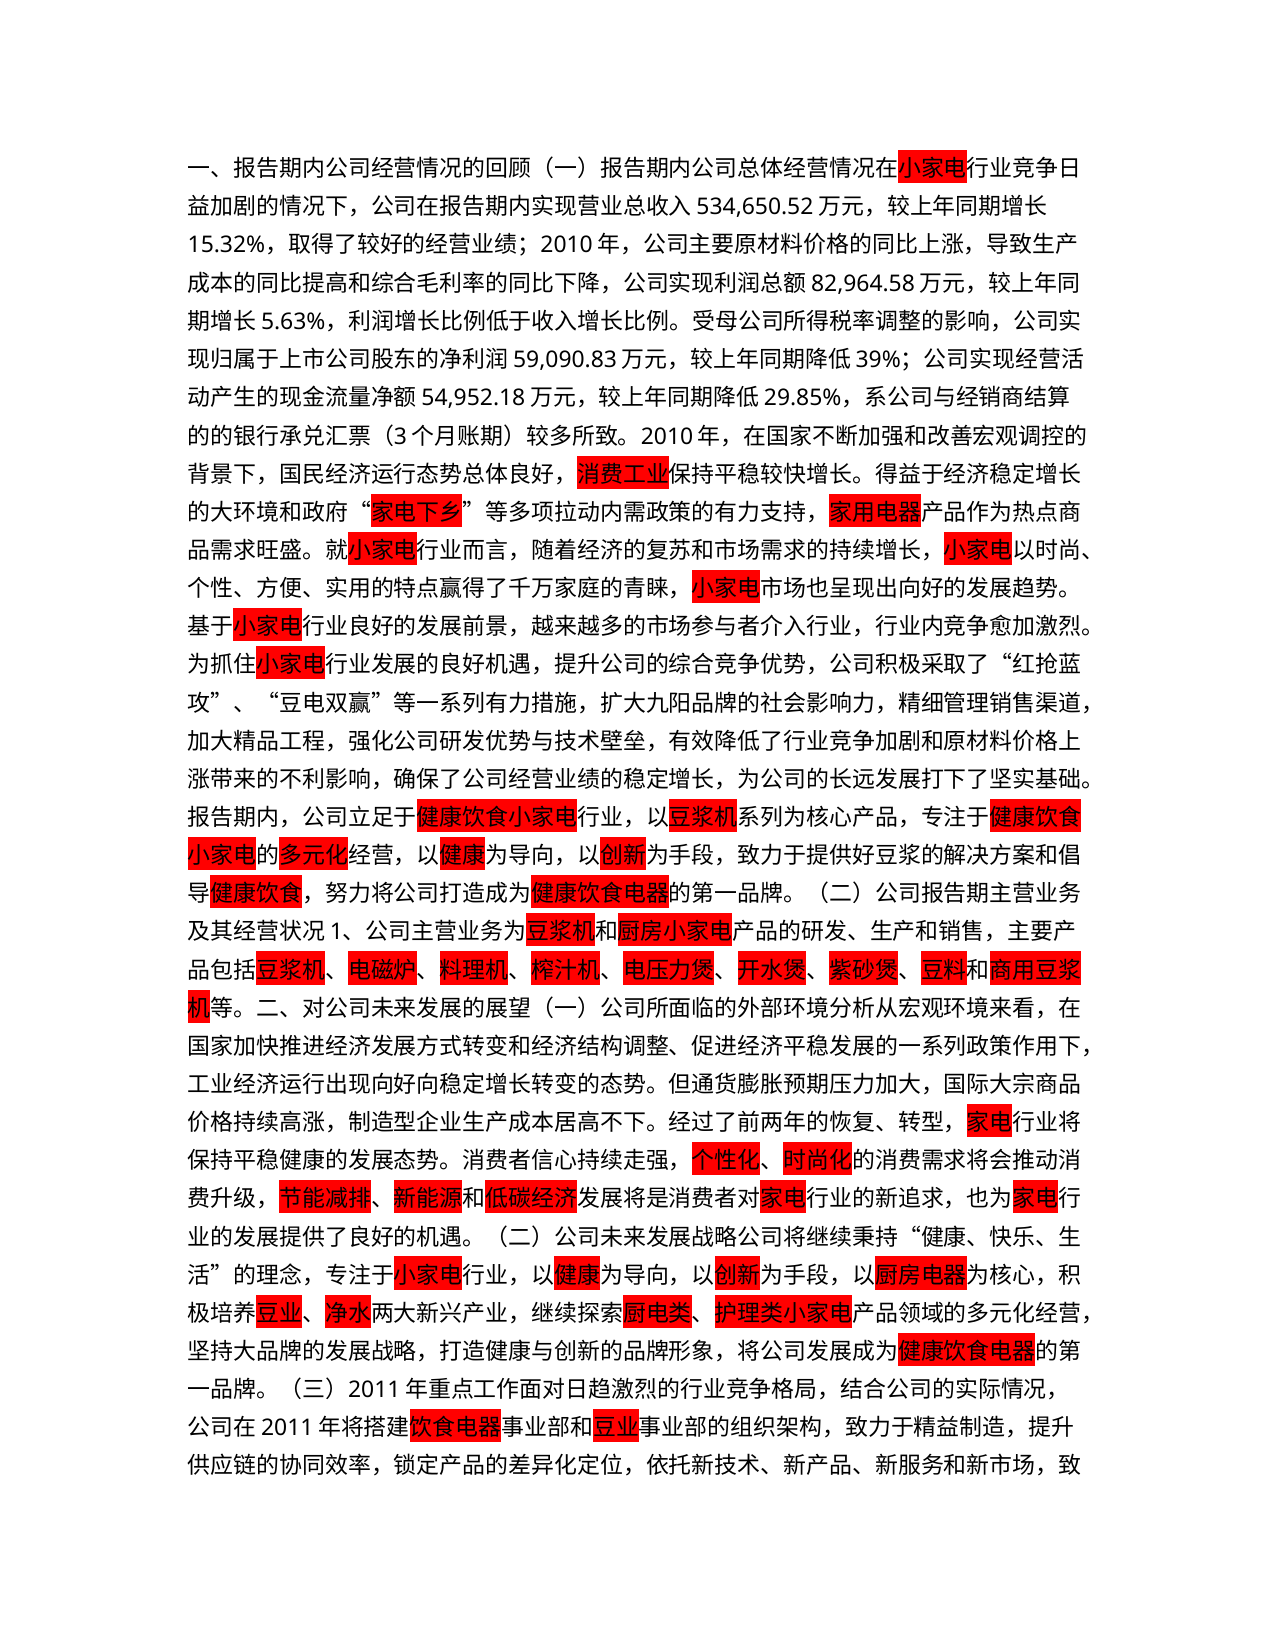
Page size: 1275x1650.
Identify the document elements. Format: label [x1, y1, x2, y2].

text [187, 150, 1087, 1481]
